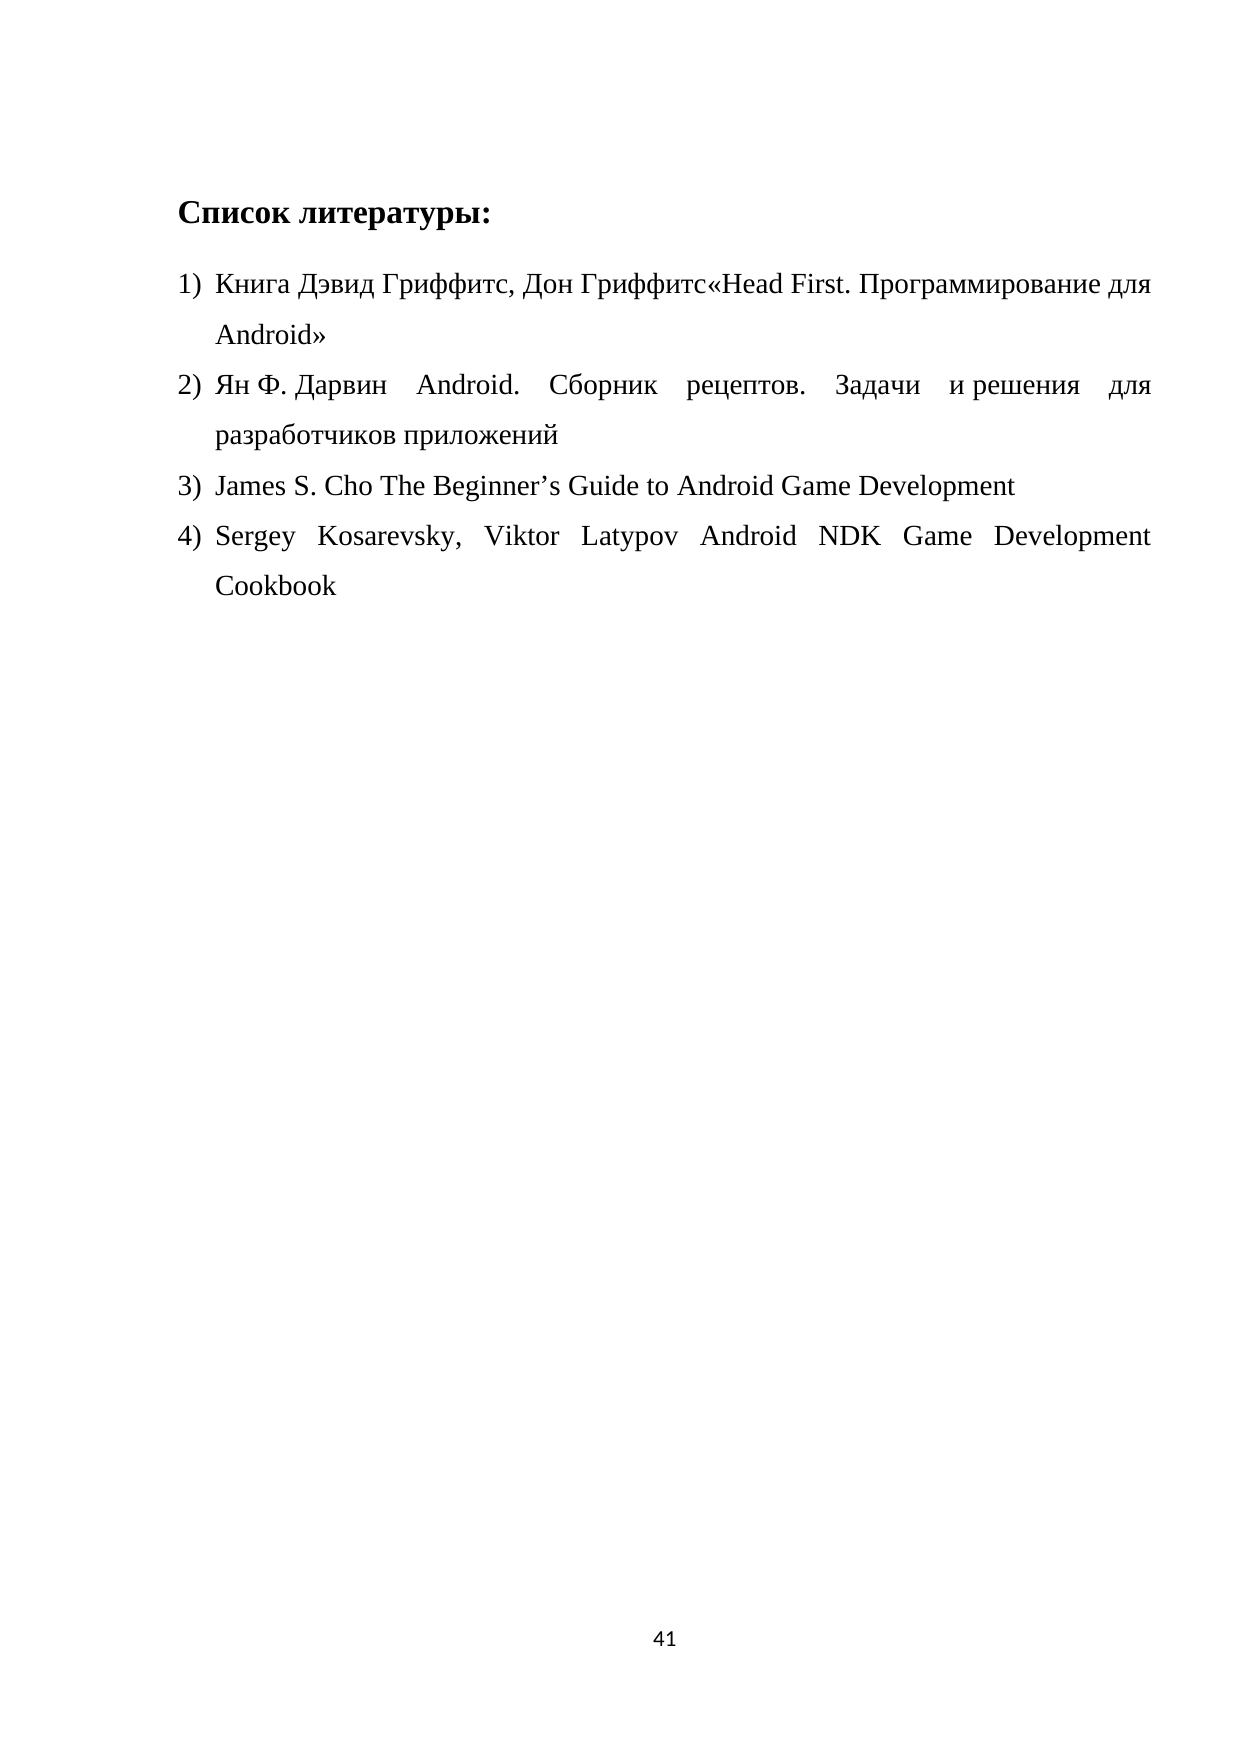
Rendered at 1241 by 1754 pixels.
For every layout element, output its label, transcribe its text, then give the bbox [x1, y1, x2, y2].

list James S. Cho The Beginner’s Guide to Android Game Development [177, 468, 1152, 501]
text Список литературы: [177, 192, 1152, 231]
list Книга Дэвид Гриффитс, Дон Гриффитс«Head First. Программирование для Android» [177, 266, 1152, 350]
list Ян Ф. Дарвин Android. Сборник рецептов. Задачи и решения для разработчиков приложений [177, 367, 1152, 451]
list Sergey Kosarevsky, Viktor Latypov Android NDK Game Development Cookbook [177, 518, 1152, 602]
